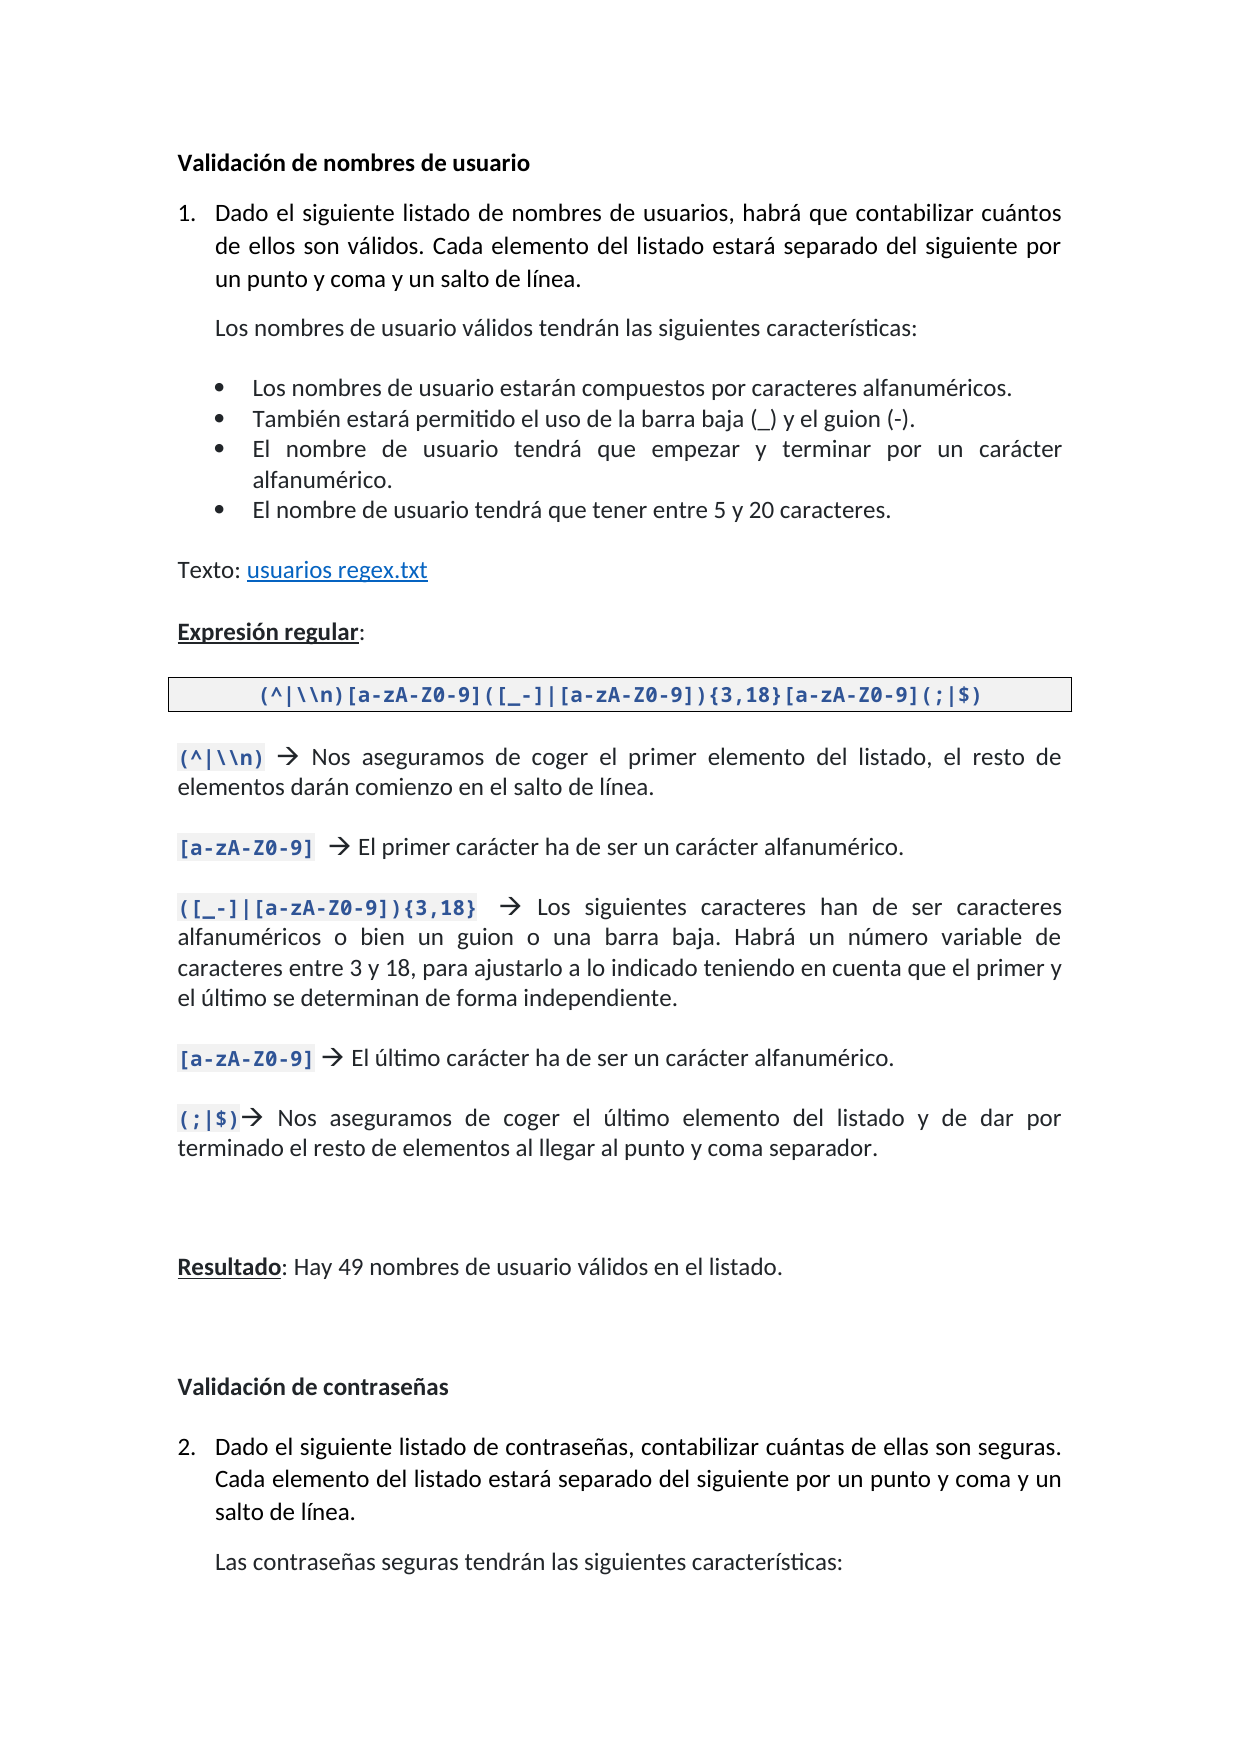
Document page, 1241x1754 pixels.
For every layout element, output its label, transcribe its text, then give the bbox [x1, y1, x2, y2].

text Las contraseñas seguras tendrán las siguientes características: [177, 1546, 1063, 1577]
list Los nombres de usuario estarán compuestos por caracteres alfanuméricos. [215, 372, 1063, 403]
list El nombre de usuario tendrá que tener entre 5 y 20 caracteres. [215, 494, 1063, 525]
text (^|\\n) Nos aseguramos de coger el primer elemento del listado, el resto de elementos darán comienzo en el salto de línea. [177, 741, 1063, 802]
text (;|$) Nos aseguramos de coger el último elemento del listado y de dar por terminado el resto de elementos al llegar al punto y coma separador. [177, 1102, 1063, 1163]
text Resultado: Hay 49 nombres de usuario válidos en el listado. [177, 1252, 1063, 1282]
text Validación de contraseñas [177, 1371, 1063, 1401]
text [a-zA-Z0-9] El primer carácter ha de ser un carácter alfanumérico. [177, 831, 1063, 862]
list También estará permitido el uso de la barra baja (_) y el guion (-). [215, 403, 1063, 433]
text Validación de nombres de usuario [177, 148, 1063, 178]
text Texto: usuarios regex.txt [177, 554, 1063, 584]
text [a-zA-Z0-9] El último carácter ha de ser un carácter alfanumérico. [177, 1042, 1063, 1072]
text ([_-]|[a-zA-Z0-9]){3,18} Los siguientes caracteres han de ser caracteres alfanuméricos o bien un guion o una barra baja. Habrá un número variable de caracteres entre 3 y 18, para ajustarlo a lo indicado teniendo en cuenta que el primer y el último se determinan de forma independiente. [177, 891, 1063, 1013]
text (^|\\n)[a-zA-Z0-9]([_-]|[a-zA-Z0-9]){3,18}[a-zA-Z0-9](;|$) [169, 678, 1071, 711]
list Dado el siguiente listado de nombres de usuarios, habrá que contabilizar cuántos de ellos son válidos. Cada elemento del listado estará separado del siguiente por un punto y coma y un salto de línea. [177, 197, 1063, 293]
list El nombre de usuario tendrá que empezar y terminar por un carácter alfanumérico. [215, 433, 1063, 494]
text Expresión regular:h [177, 614, 1063, 648]
text Los nombres de usuario válidos tendrán las siguientes características: [177, 313, 1063, 343]
